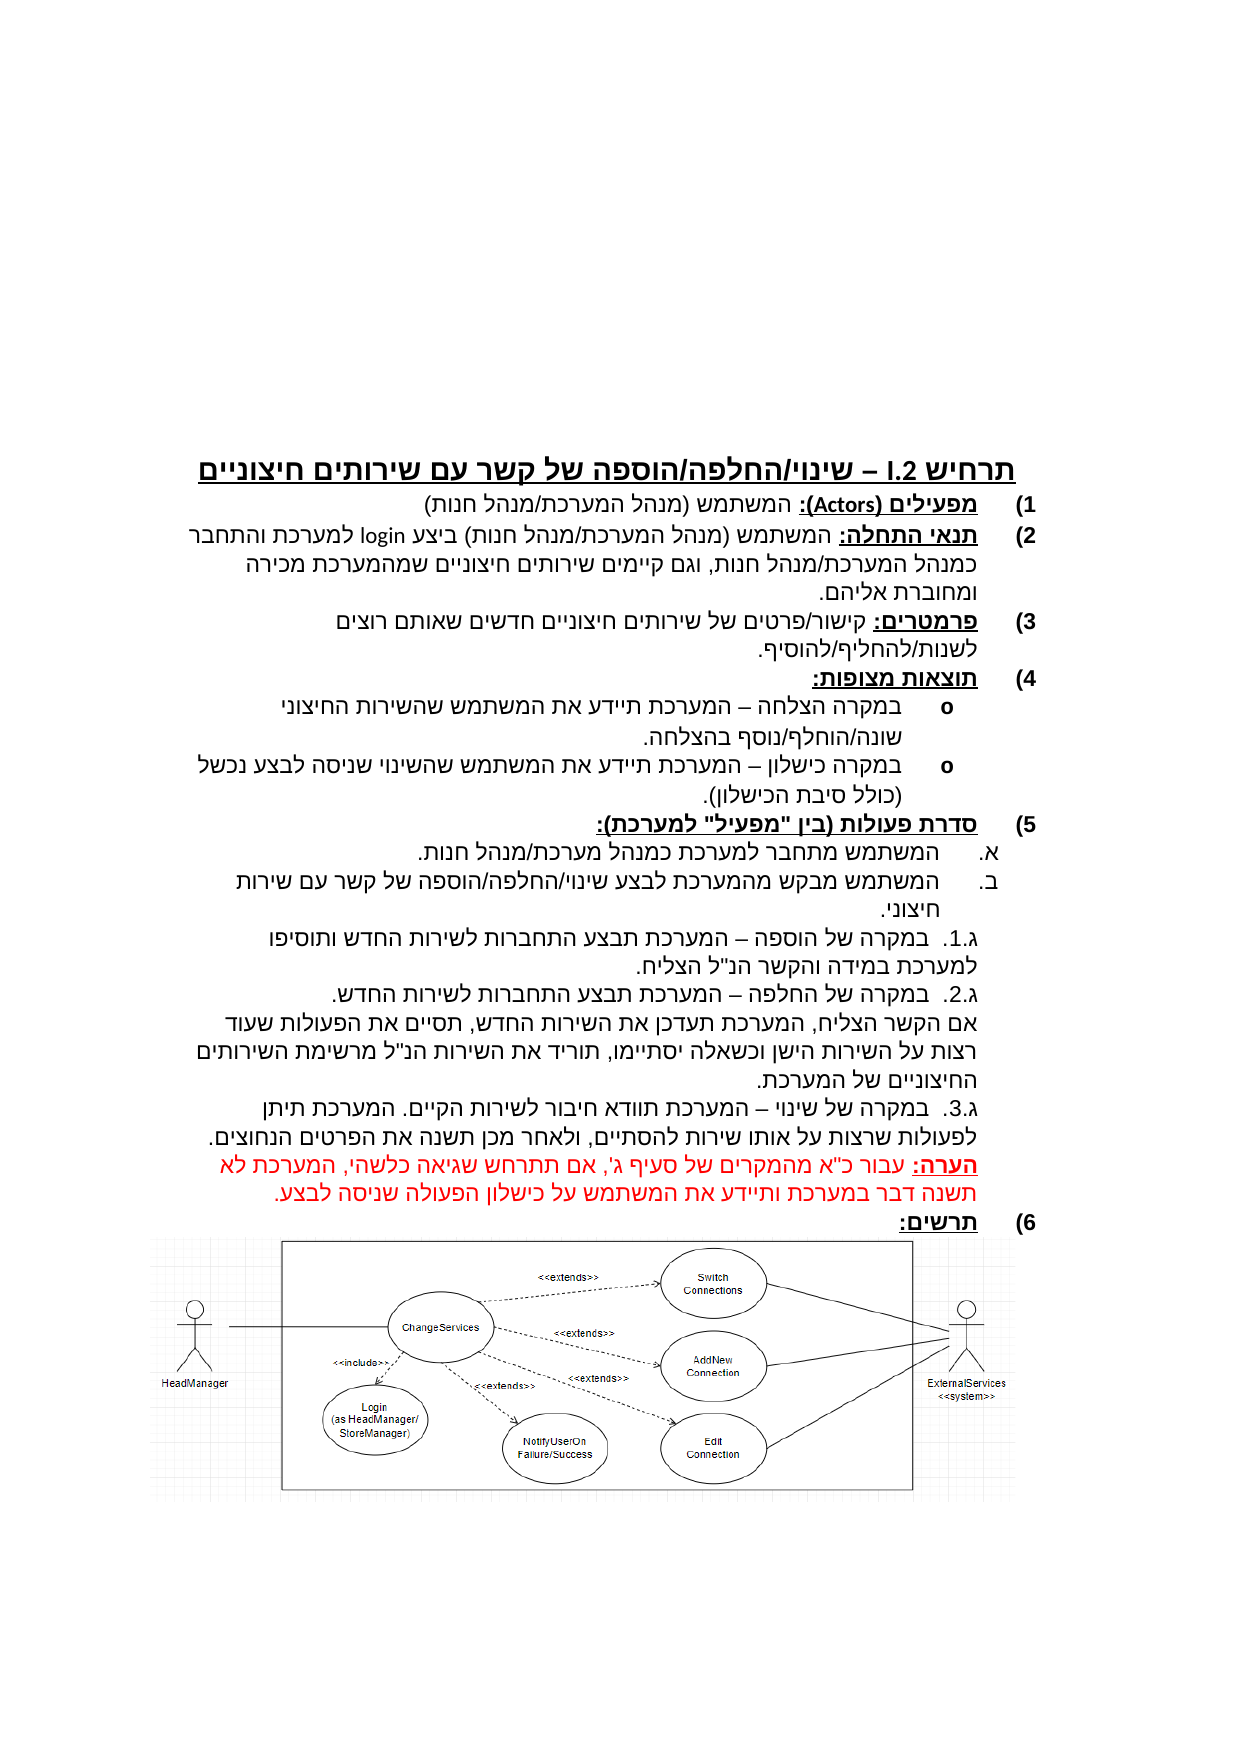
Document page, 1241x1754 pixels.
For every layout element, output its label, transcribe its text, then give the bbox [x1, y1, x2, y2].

text ג.3. במקרה של שינוי – המערכת תוודא חיבור לשירות הקיים. המערכת תיתן לפעולות שרצות על אותו שירות להסתיים, ולאחר מכן תשנה את הפרטים הנחוצים. הערה: עבור כ"א מהמקרים של סעיף ג', אם תתרחש שגיאה כלשהי, המערכת לא תשנה דבר במערכת ותיידע את המשתמש על כישלון הפעולה שניסה לבצע. [187, 1095, 978, 1207]
list במקרה הצלחה – המערכת תיידע את המשתמש שהשירות החיצוני שונה/הוחלף/נוסף בהצלחה. [187, 693, 940, 750]
picture [150, 1237, 1016, 1502]
list פרמטרים: קישור/פרטים של שירותים חיצוניים חדשים שאותם רוצים לשנות/להחליף/להוסיף. [187, 608, 1016, 662]
list סדרת פעולות (בין "מפעיל" למערכת): [187, 811, 1016, 837]
text תרחיש I.2 – שינוי/החלפה/הוספה של קשר עם שירותים חיצוניים [187, 452, 1016, 488]
text ג.2. במקרה של החלפה – המערכת תבצע התחברות לשירות החדש. אם הקשר הצליח, המערכת תעדכן את השירות החדש, תסיים את הפעולות שעוד רצות על השירות הישן וכשאלה יסתיימו, תוריד את השירות הנ"ל מרשימת השירותים החיצוניים של המערכת. [187, 981, 978, 1093]
list במקרה כישלון – המערכת תיידע את המשתמש שהשינוי שניסה לבצע נכשל (כולל סיבת הכישלון). [187, 752, 940, 809]
text ג.1. במקרה של הוספה – המערכת תבצע התחברות לשירות החדש ותוסיפו למערכת במידה והקשר הנ"ל הצליח. [187, 924, 978, 979]
list המשתמש מבקש מהמערכת לבצע שינוי/החלפה/הוספה של קשר עם שירות חיצוני. [187, 868, 978, 922]
list תנאי התחלה: המשתמש (מנהל המערכת/מנהל חנות) ביצע login למערכת והתחבר כמנהל המערכת/מנהל חנות, וגם קיימים שירותים חיצוניים שמהמערכת מכירה ומחוברת אליהם. [187, 521, 1016, 606]
list מפעילים (Actors): המשתמש (מנהל המערכת/מנהל חנות) [187, 491, 1016, 518]
list תרשים: [187, 1209, 1016, 1235]
list המשתמש מתחבר למערכת כמנהל מערכת/מנהל חנות. [187, 839, 978, 866]
list תוצאות מצופות: [187, 664, 1016, 691]
